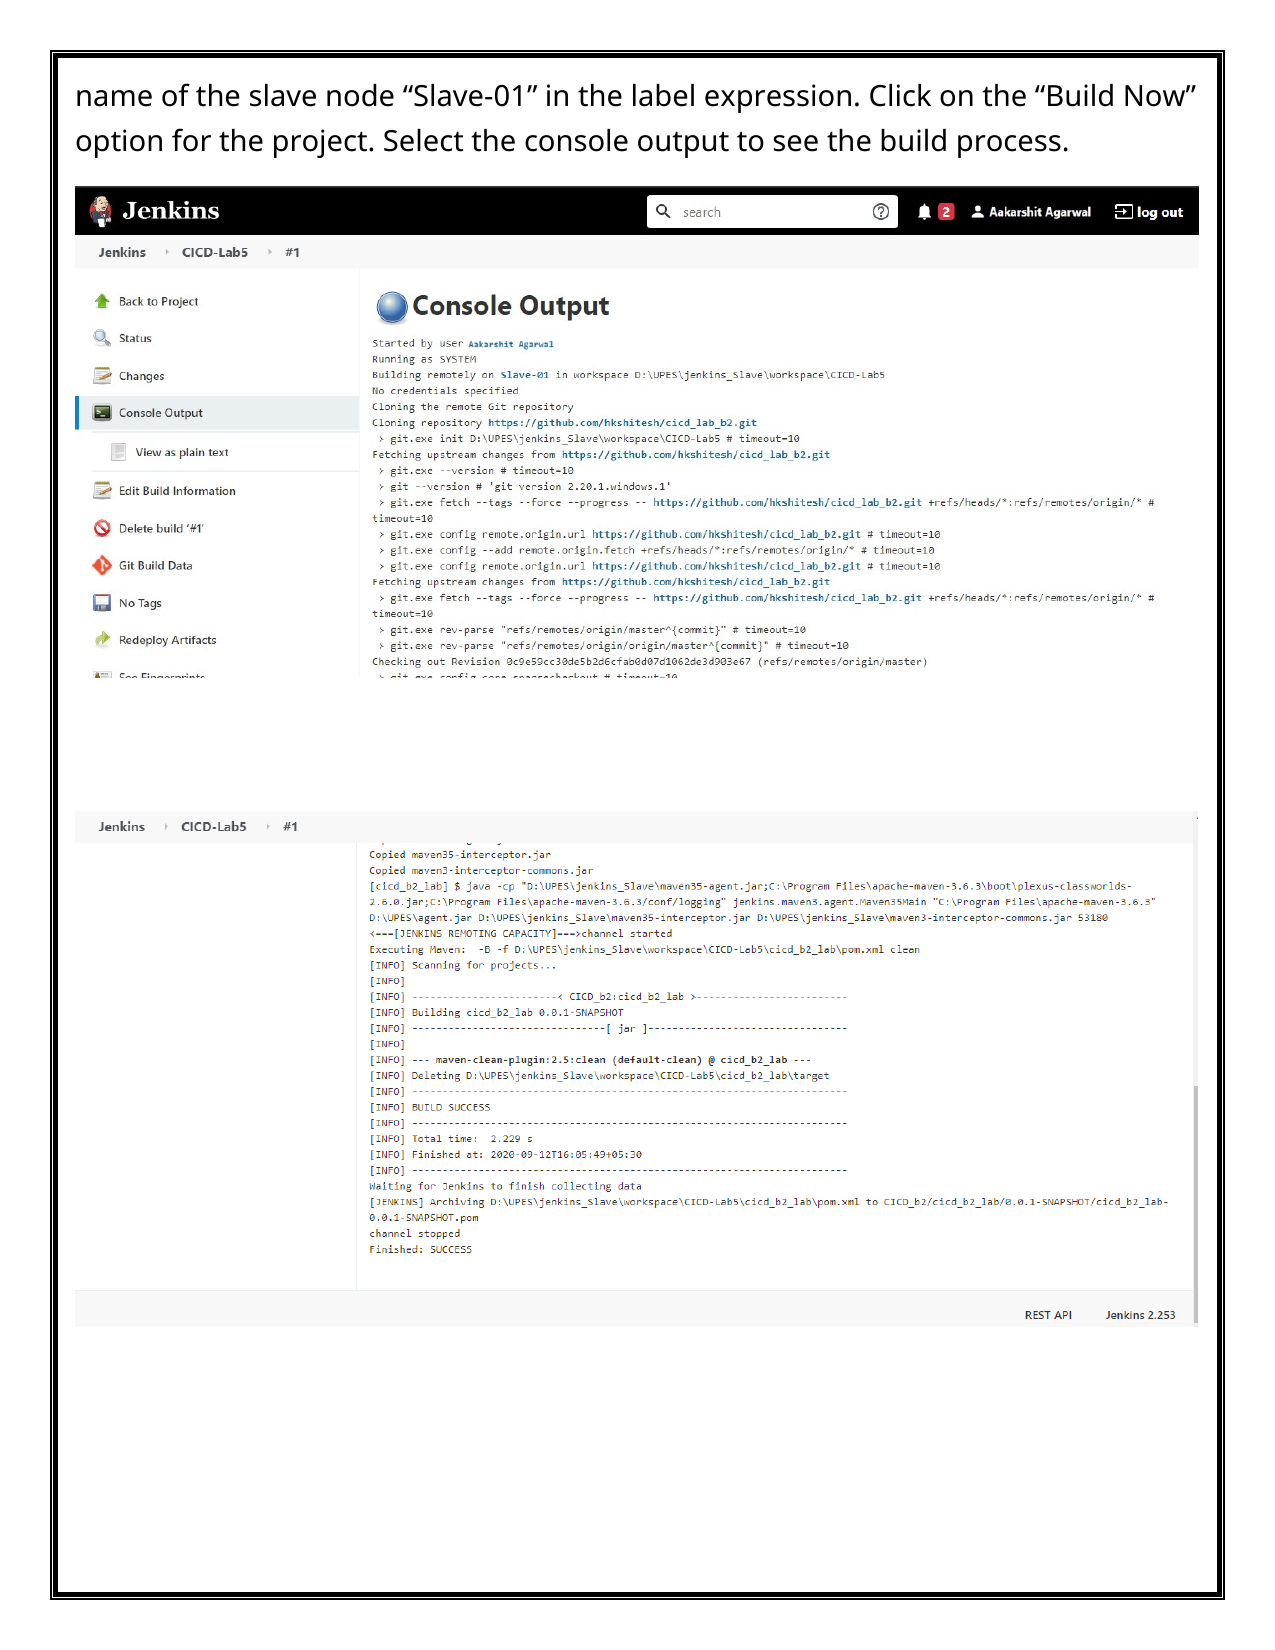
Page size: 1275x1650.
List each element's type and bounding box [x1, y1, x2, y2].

picture [75, 811, 1198, 1327]
picture [75, 186, 1199, 678]
text [75, 75, 1200, 160]
